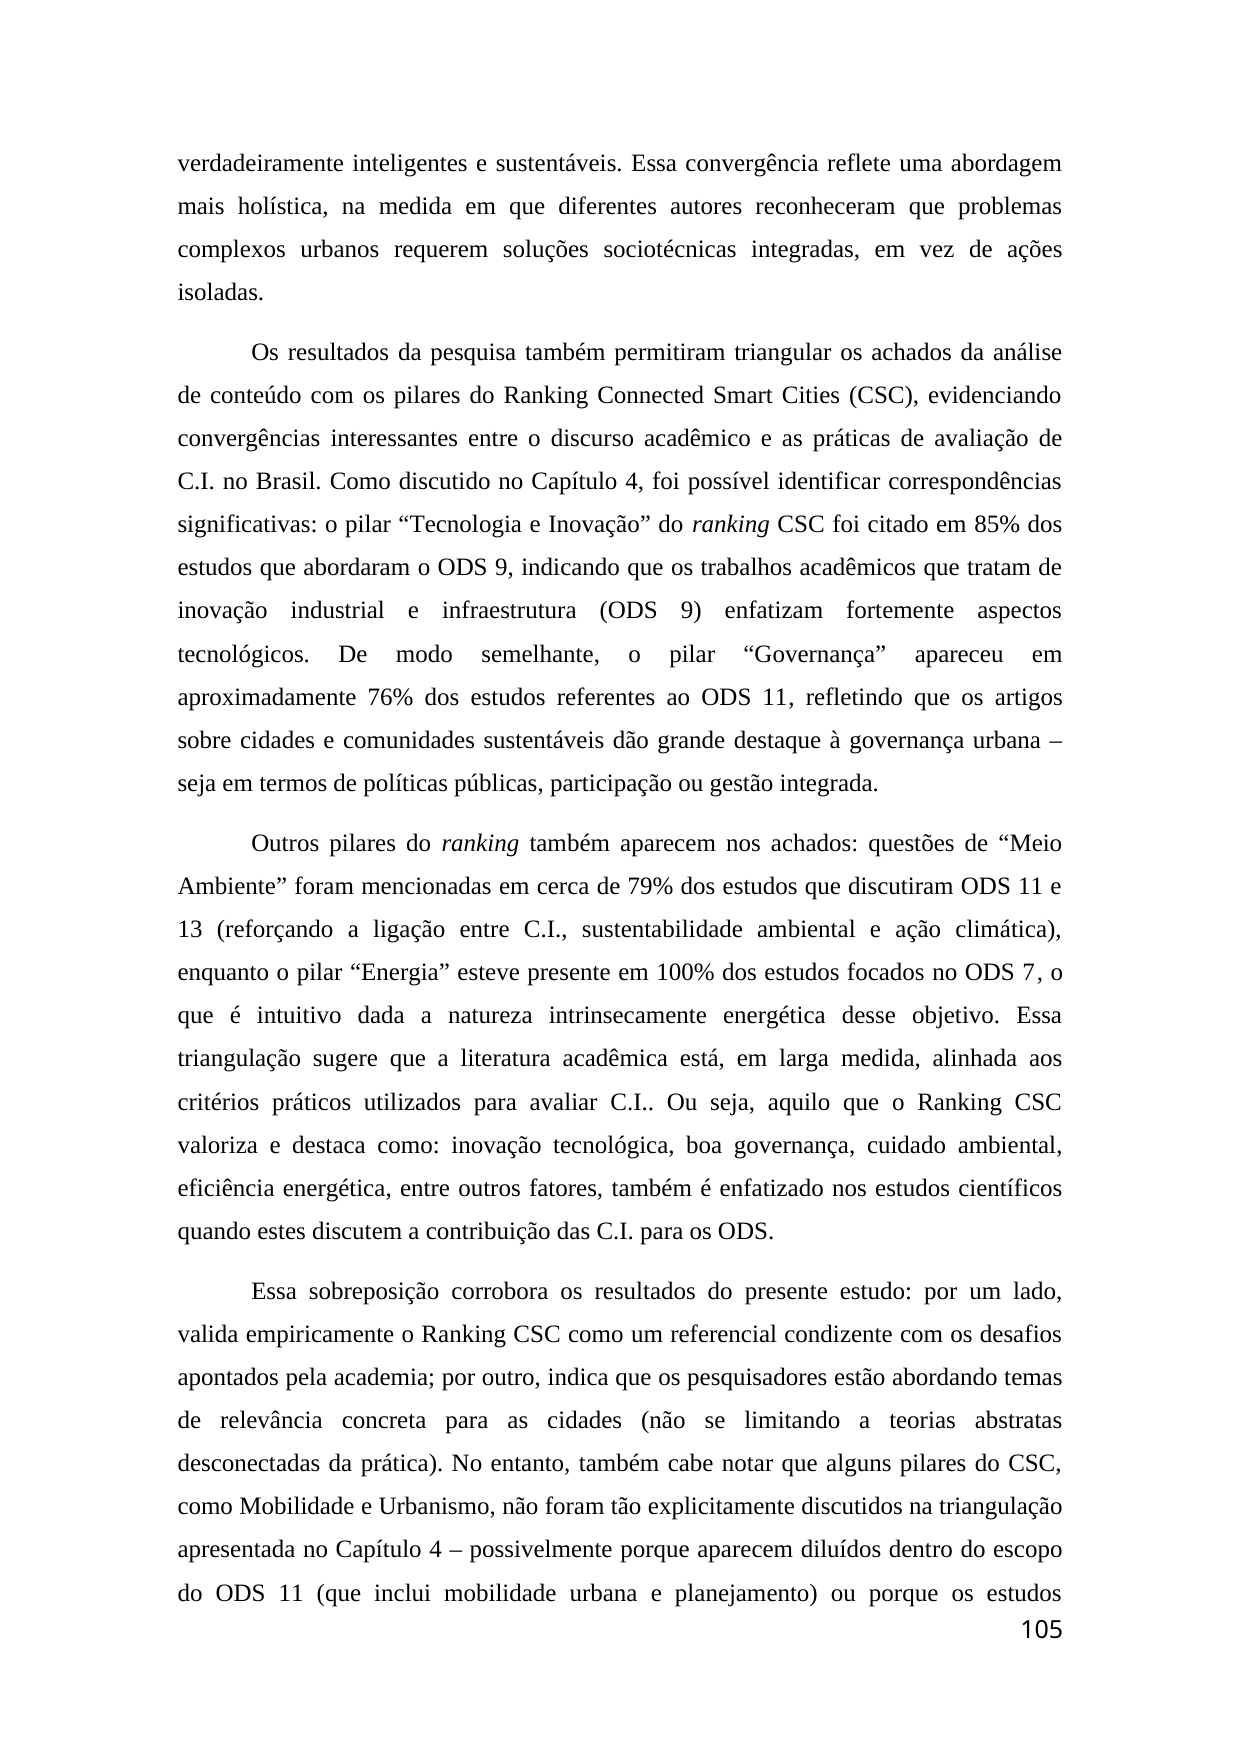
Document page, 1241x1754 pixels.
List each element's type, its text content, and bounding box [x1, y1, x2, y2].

text Outros pilares do ranking também aparecem nos achados: questões de “Meio Ambiente” foram mencionadas em cerca de 79% dos estudos que discutiram ODS 11 e 13​ (reforçando a ligação entre C.I., sustentabilidade ambiental e ação climática), enquanto o pilar “Energia” esteve presente em 100% dos estudos focados no ODS 7​, o que é intuitivo dada a natureza intrinsecamente energética desse objetivo. Essa triangulação sugere que a literatura acadêmica está, em larga medida, alinhada aos critérios práticos utilizados para avaliar C.I.. Ou seja, aquilo que o Ranking CSC valoriza e destaca como: inovação tecnológica, boa governança, cuidado ambiental, eficiência energética, entre outros fatores, também é enfatizado nos estudos científicos quando estes discutem a contribuição das C.I. para os ODS. [177, 828, 1063, 1245]
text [177, 1276, 1063, 1606]
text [177, 148, 1063, 306]
text Os resultados da pesquisa também permitiram triangular os achados da análise de conteúdo com os pilares do Ranking Connected Smart Cities (CSC), evidenciando convergências interessantes entre o discurso acadêmico e as práticas de avaliação de C.I. no Brasil. Como discutido no Capítulo 4, foi possível identificar correspondências significativas: o pilar “Tecnologia e Inovação” do ranking CSC foi citado em 85% dos estudos que abordaram o ODS 9, indicando que os trabalhos acadêmicos que tratam de inovação industrial e infraestrutura (ODS 9) enfatizam fortemente aspectos tecnológicos. De modo semelhante, o pilar “Governança” apareceu em aproximadamente 76% dos estudos referentes ao ODS 11​, refletindo que os artigos sobre cidades e comunidades sustentáveis dão grande destaque à governança urbana – seja em termos de políticas públicas, participação ou gestão integrada. [177, 337, 1063, 797]
